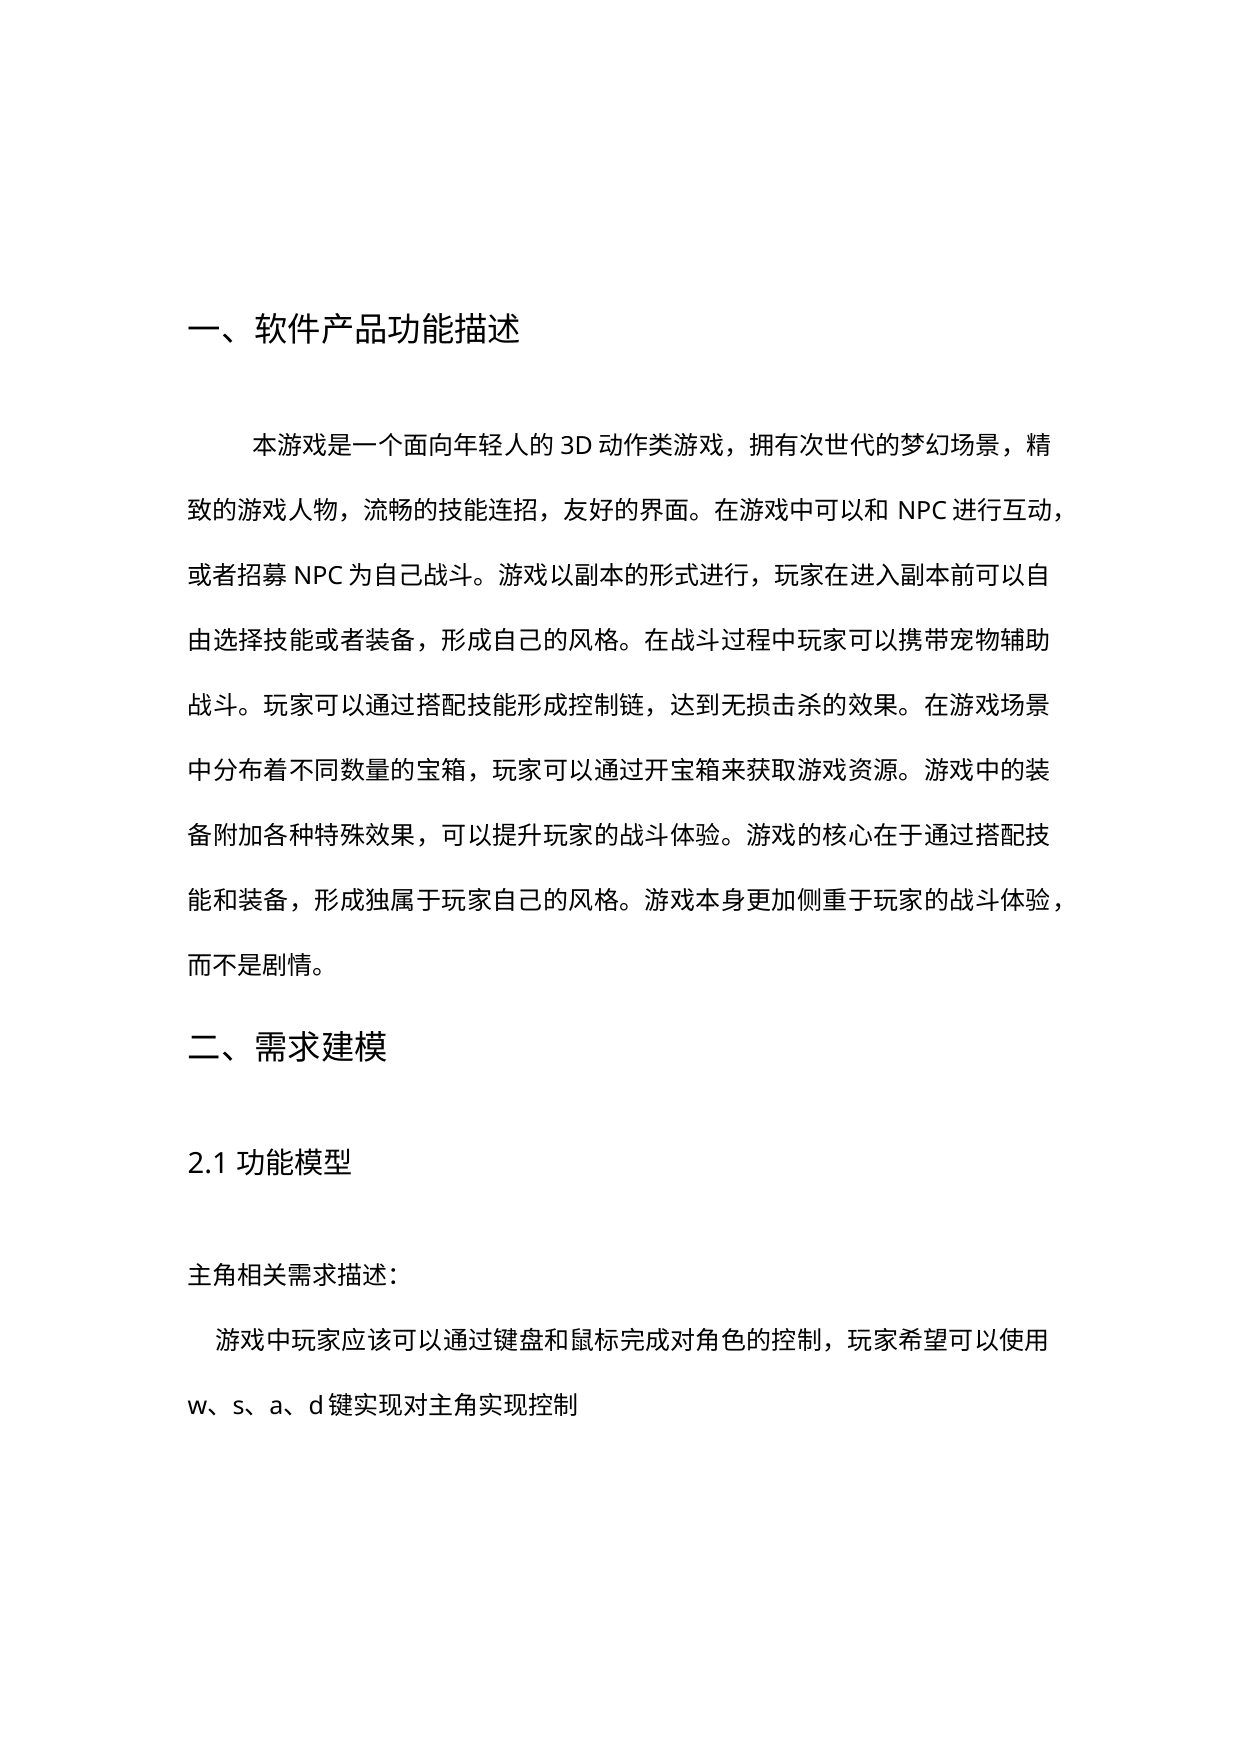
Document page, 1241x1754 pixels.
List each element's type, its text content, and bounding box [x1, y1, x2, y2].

subtitle 2.1 功能模型 [187, 1128, 1053, 1193]
subtitle 二、需求建模 [187, 1012, 1053, 1077]
text 主角相关需求描述： [187, 1241, 1053, 1306]
text 游戏中玩家应该可以通过键盘和鼠标完成对角色的控制，玩家希望可以使用w、s、a、d键实现对主角实现控制 [187, 1306, 1053, 1436]
subtitle 一、软件产品功能描述 [187, 294, 1053, 359]
text 本游戏是一个面向年轻人的3D动作类游戏，拥有次世代的梦幻场景，精致的游戏人物，流畅的技能连招，友好的界面。在游戏中可以和NPC进行互动，或者招募NPC为自己战斗。游戏以副本的形式进行，玩家在进入副本前可以自由选择技能或者装备，形成自己的风格。在战斗过程中玩家可以携带宠物辅助战斗。玩家可以通过搭配技能形成控制链，达到无损击杀的效果。在游戏场景中分布着不同数量的宝箱，玩家可以通过开宝箱来获取游戏资源。游戏中的装备附加各种特殊效果，可以提升玩家的战斗体验。游戏的核心在于通过搭配技能和装备，形成独属于玩家自己的风格。游戏本身更加侧重于玩家的战斗体验，而不是剧情。 [187, 411, 1053, 996]
